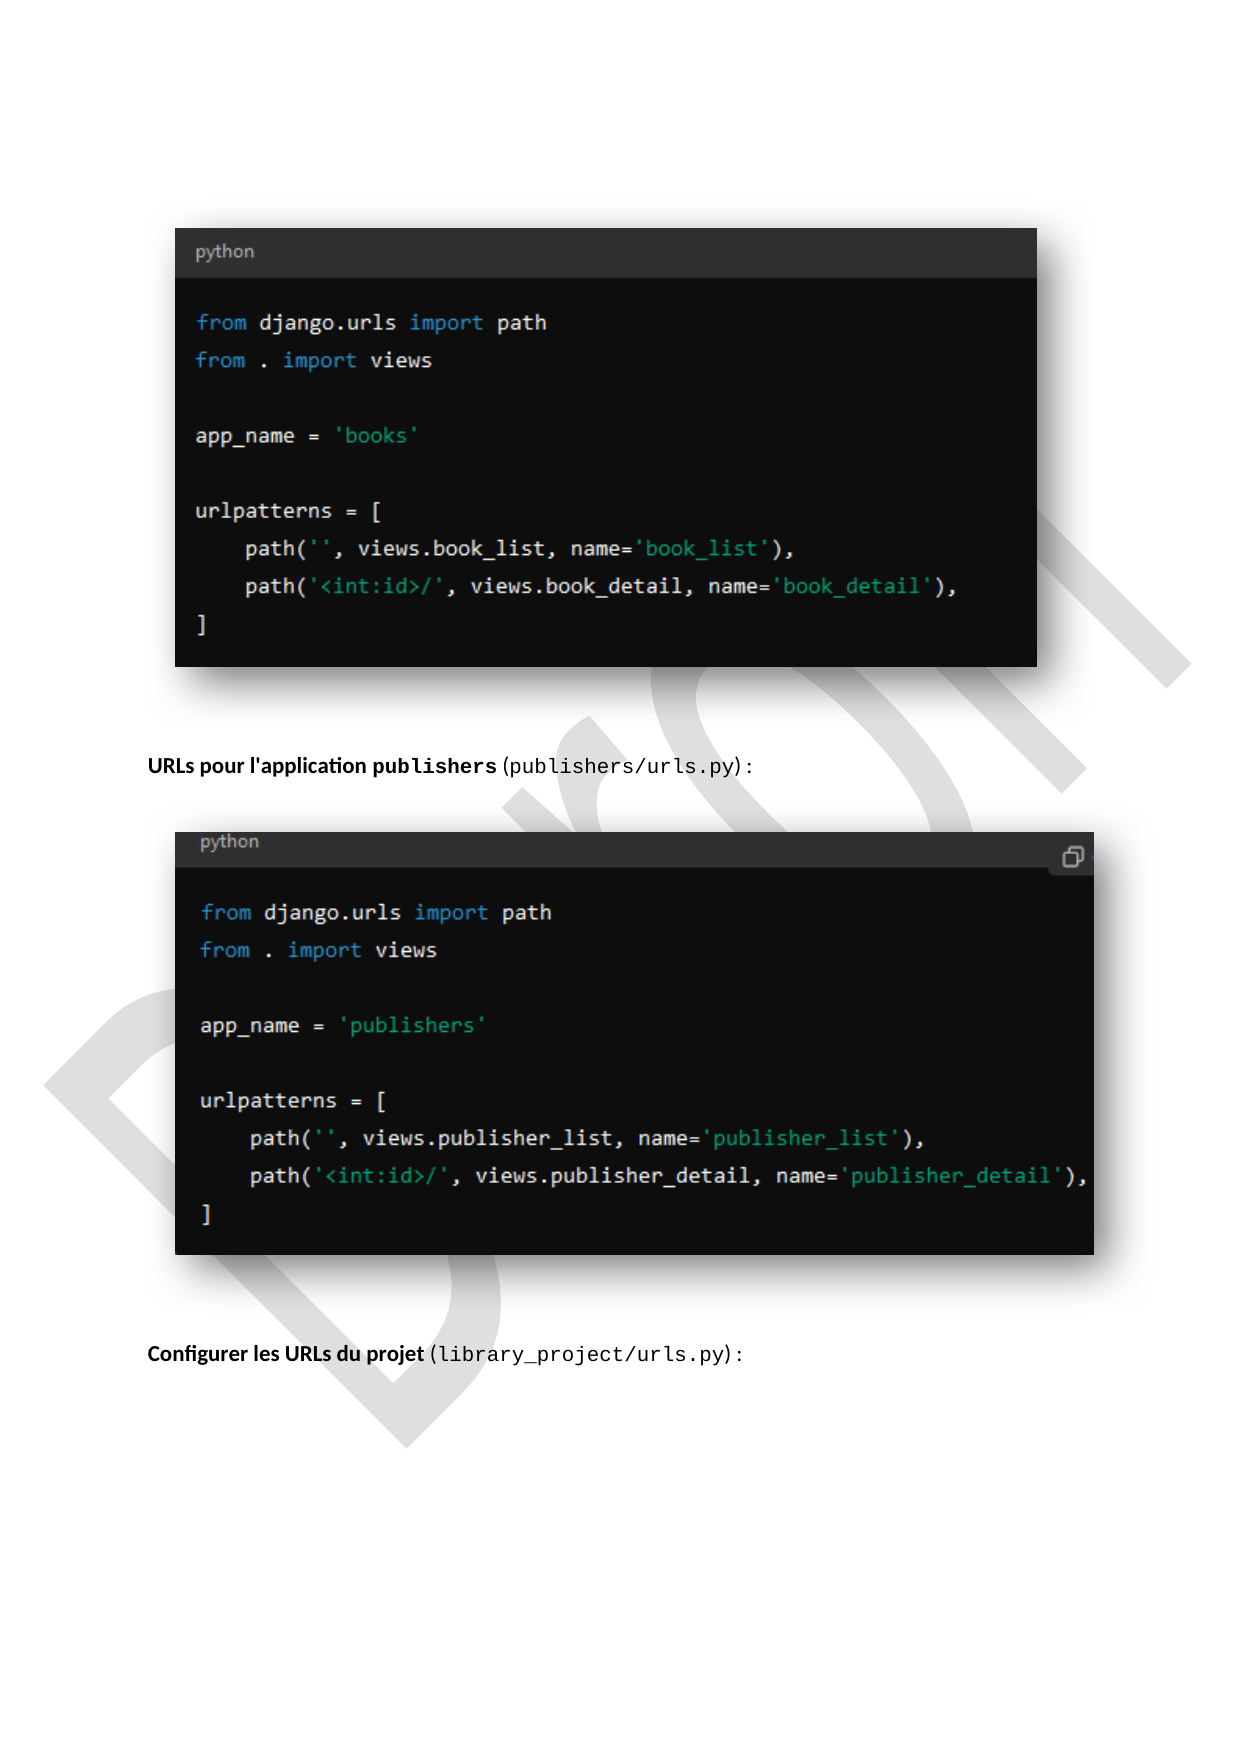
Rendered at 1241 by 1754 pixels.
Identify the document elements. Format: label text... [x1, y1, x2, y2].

picture [175, 832, 1094, 1255]
picture [175, 228, 1037, 667]
text URLs pour l'application publishers (publishers/urls.py) : [148, 751, 1093, 779]
text Configurer les URLs du projet (library_project/urls.py) : [148, 1339, 1093, 1367]
